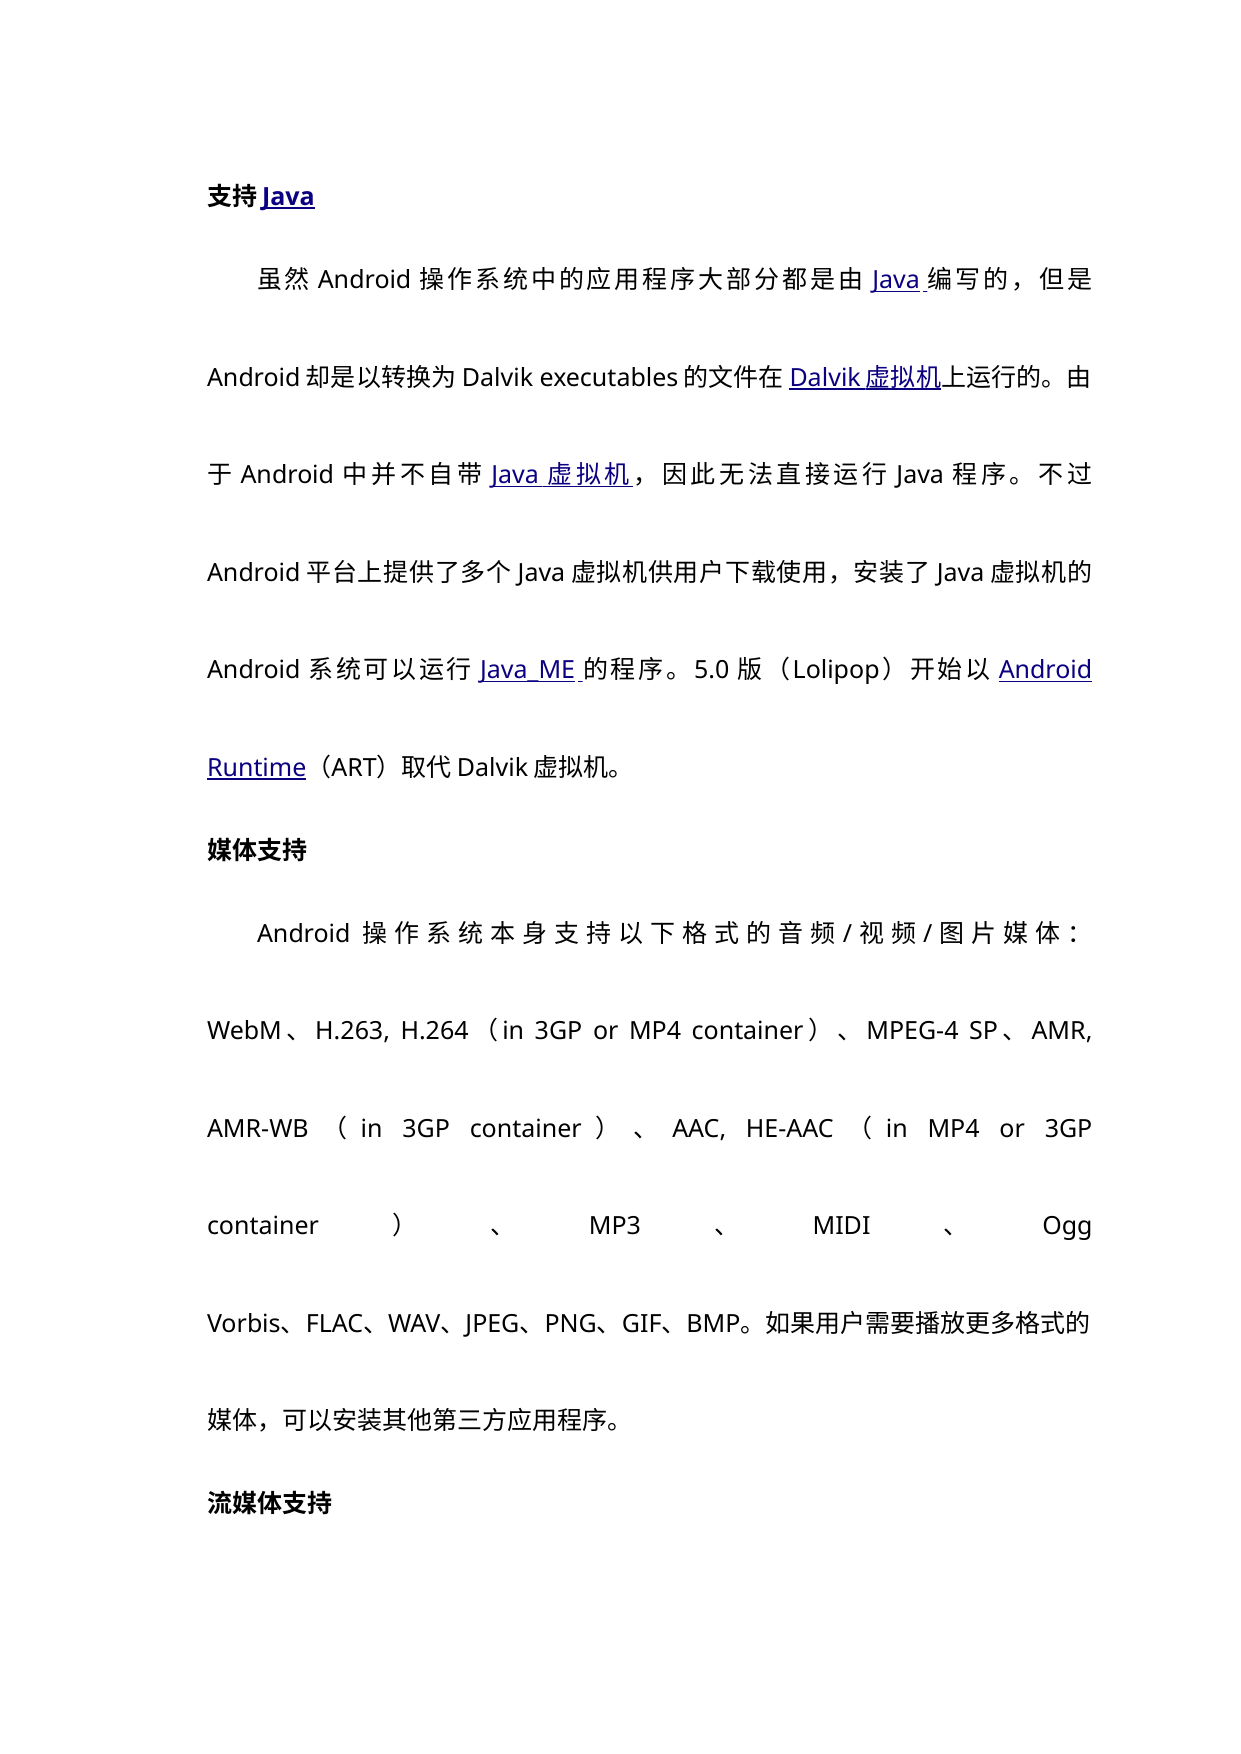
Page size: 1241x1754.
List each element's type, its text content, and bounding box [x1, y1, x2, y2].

text 媒体支持 [207, 816, 1092, 881]
text 虽然Android操作系统中的应用程序大部分都是由Java编写的，但是Android却是以转换为Dalvik executables的文件在Dalvik虚拟机上运行的。由于Android中并不自带Java虚拟机，因此无法直接运行Java程序。不过Android平台上提供了多个Java虚拟机供用户下载使用，安装了Java虚拟机的Android系统可以运行Java_ME的程序。5.0版（Lolipop）开始以Android Runtime（ART）取代Dalvik虚拟机。 [207, 245, 1092, 798]
text 流媒体支持 [207, 1469, 1092, 1534]
text Android操作系统本身支持以下格式的音频/视频/图片媒体：WebM、H.263, H.264（in 3GP or MP4 container）、MPEG-4 SP、AMR, AMR-WB（in 3GP container）、AAC, HE-AAC（in MP4 or 3GP container）、MP3、MIDI、Ogg Vorbis、FLAC、WAV、JPEG、PNG、GIF、BMP。如果用户需要播放更多格式的媒体，可以安装其他第三方应用程序。 [207, 899, 1092, 1451]
text 支持Java [207, 162, 1092, 227]
